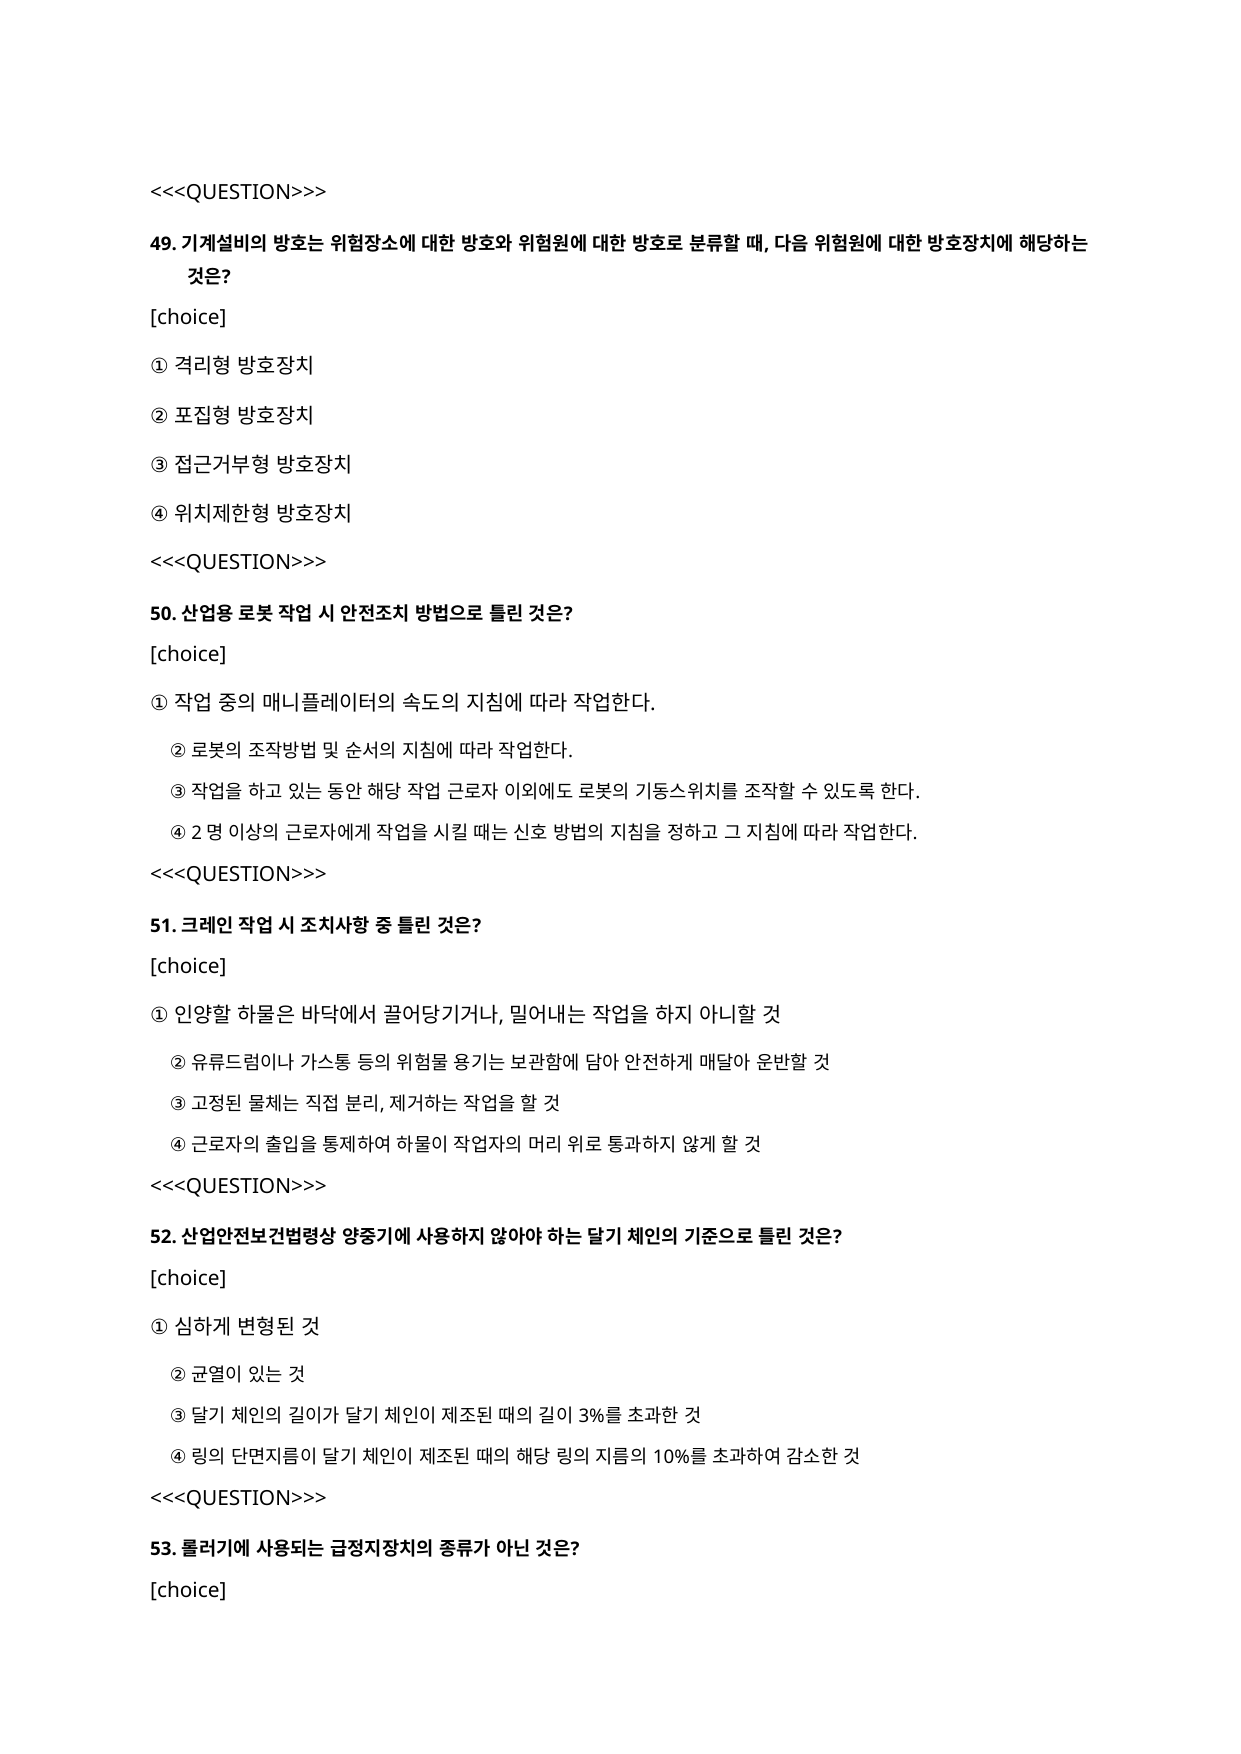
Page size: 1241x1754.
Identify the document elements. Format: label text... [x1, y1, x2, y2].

text ④ 2명 이상의 근로자에게 작업을 시킬 때는 신호 방법의 지침을 정하고 그 지침에 따라 작업한다. [150, 818, 1090, 845]
text <<<QUESTION>>> [150, 859, 1090, 887]
text ③ 작업을 하고 있는 동안 해당 작업 근로자 이외에도 로봇의 기동스위치를 조작할 수 있도록 한다. [150, 777, 1090, 804]
text 49. 기계설비의 방호는 위험장소에 대한 방호와 위험원에 대한 방호로 분류할 때, 다음 위험원에 대한 방호장치에 해당하는 것은? [150, 229, 1090, 288]
text ③ 달기 체인의 길이가 달기 체인이 제조된 때의 길이 3%를 초과한 것 [150, 1401, 1090, 1428]
text ② 포집형 방호장치 [150, 399, 1090, 429]
text 51. 크레인 작업 시 조치사항 중 틀린 것은? [150, 910, 1090, 937]
text ④ 위치제한형 방호장치 [150, 498, 1090, 528]
text <<<QUESTION>>> [150, 1171, 1090, 1199]
text ① 인양할 하물은 바닥에서 끌어당기거나, 밀어내는 작업을 하지 아니할 것 [150, 998, 1090, 1029]
text ② 로봇의 조작방법 및 순서의 지침에 따라 작업한다. [150, 736, 1090, 763]
text ③ 접근거부형 방호장치 [150, 448, 1090, 478]
text ① 격리형 방호장치 [150, 349, 1090, 380]
text <<<QUESTION>>> [150, 1483, 1090, 1511]
text [choice] [150, 1263, 1090, 1292]
text ④ 근로자의 출입을 통제하여 하물이 작업자의 머리 위로 통과하지 않게 할 것 [150, 1130, 1090, 1157]
text ① 작업 중의 매니플레이터의 속도의 지침에 따라 작업한다. [150, 687, 1090, 717]
text ③ 고정된 물체는 직접 분리, 제거하는 작업을 할 것 [150, 1089, 1090, 1116]
text [choice] [150, 302, 1090, 331]
text ④ 링의 단면지름이 달기 체인이 제조된 때의 해당 링의 지름의 10%를 초과하여 감소한 것 [150, 1442, 1090, 1469]
text 53. 롤러기에 사용되는 급정지장치의 종류가 아닌 것은? [150, 1534, 1090, 1561]
text 50. 산업용 로봇 작업 시 안전조치 방법으로 틀린 것은? [150, 598, 1090, 626]
text [choice] [150, 951, 1090, 980]
text [choice] [150, 1575, 1090, 1603]
text [choice] [150, 639, 1090, 668]
text ② 균열이 있는 것 [150, 1360, 1090, 1387]
text <<<QUESTION>>> [150, 177, 1090, 206]
text ① 심하게 변형된 것 [150, 1310, 1090, 1341]
text <<<QUESTION>>> [150, 547, 1090, 575]
text 52. 산업안전보건법령상 양중기에 사용하지 않아야 하는 달기 체인의 기준으로 틀린 것은? [150, 1222, 1090, 1249]
text ② 유류드럼이나 가스통 등의 위험물 용기는 보관함에 담아 안전하게 매달아 운반할 것 [150, 1048, 1090, 1075]
